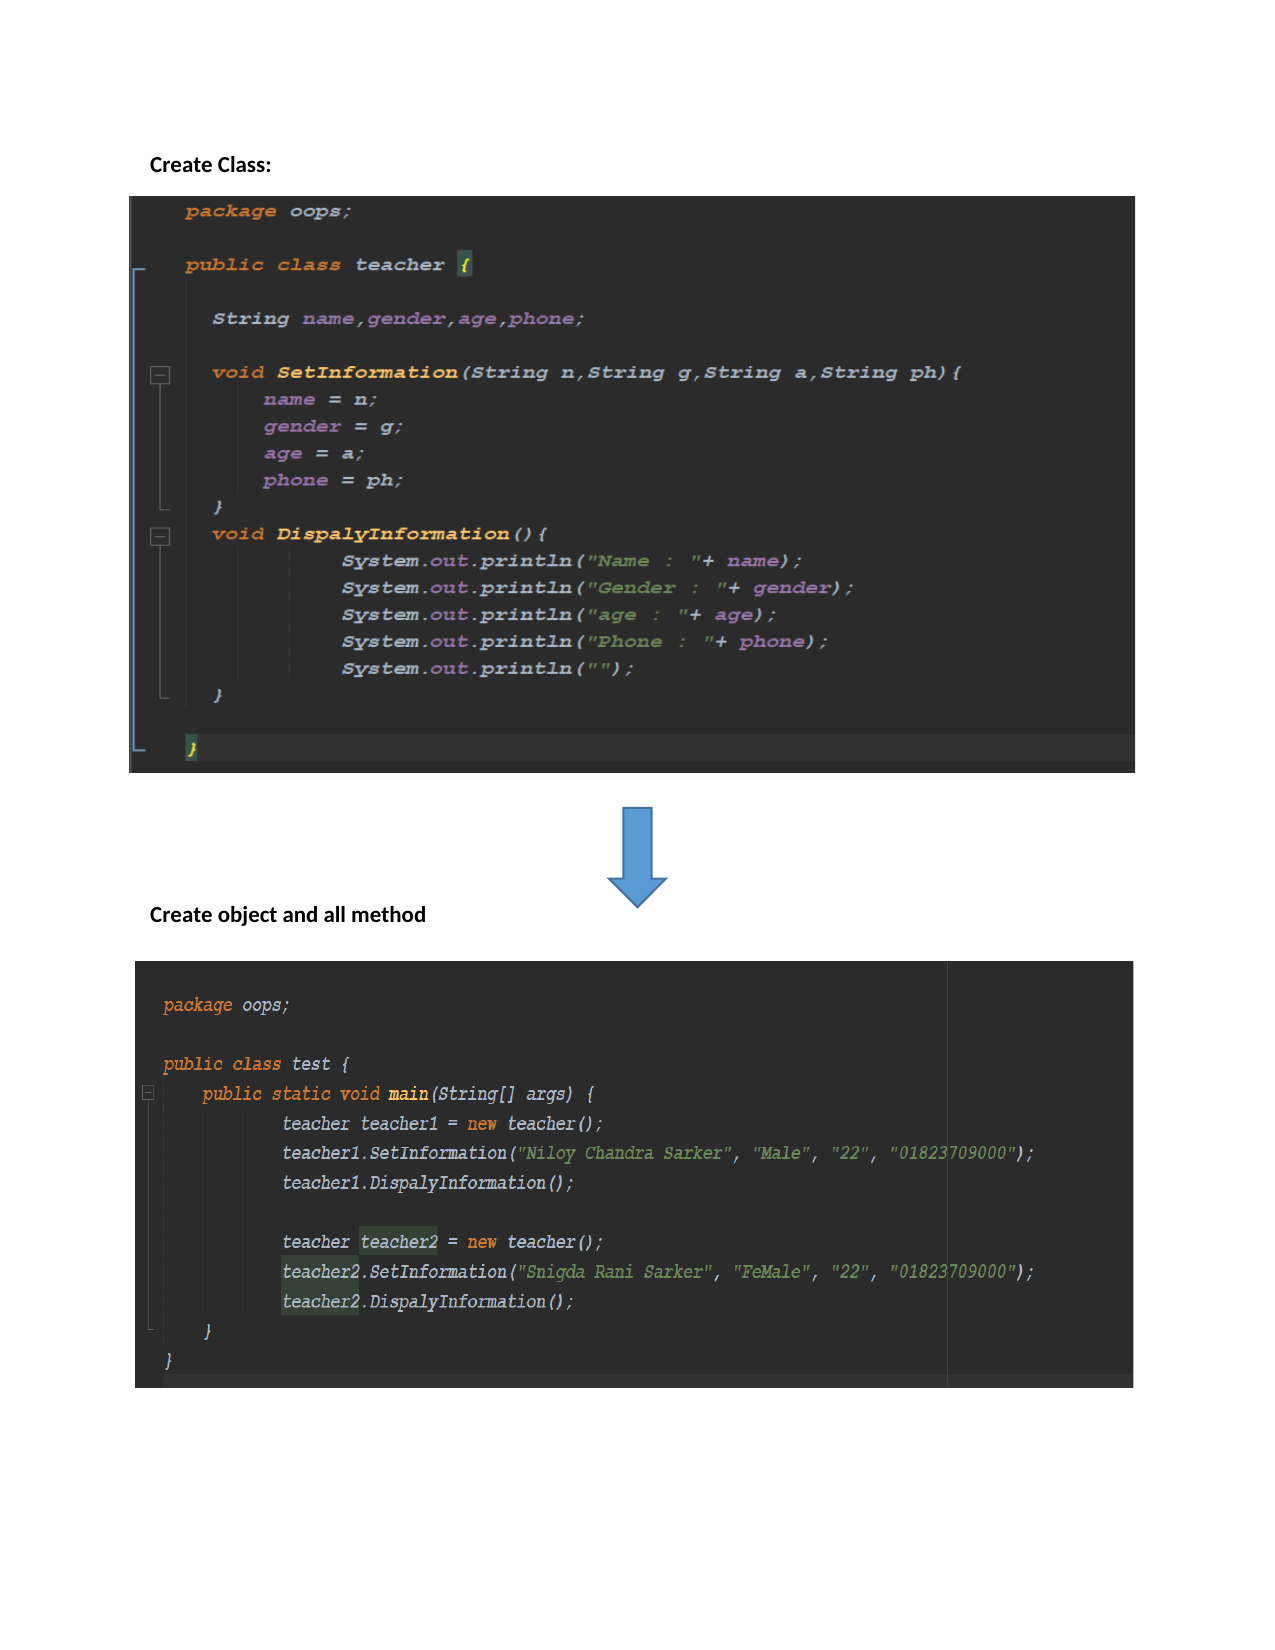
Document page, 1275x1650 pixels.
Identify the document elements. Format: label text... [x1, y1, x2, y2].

text Create Class: [150, 150, 1125, 178]
picture [129, 196, 1135, 773]
text Create object and all method [150, 900, 1125, 928]
picture [135, 961, 1134, 1388]
